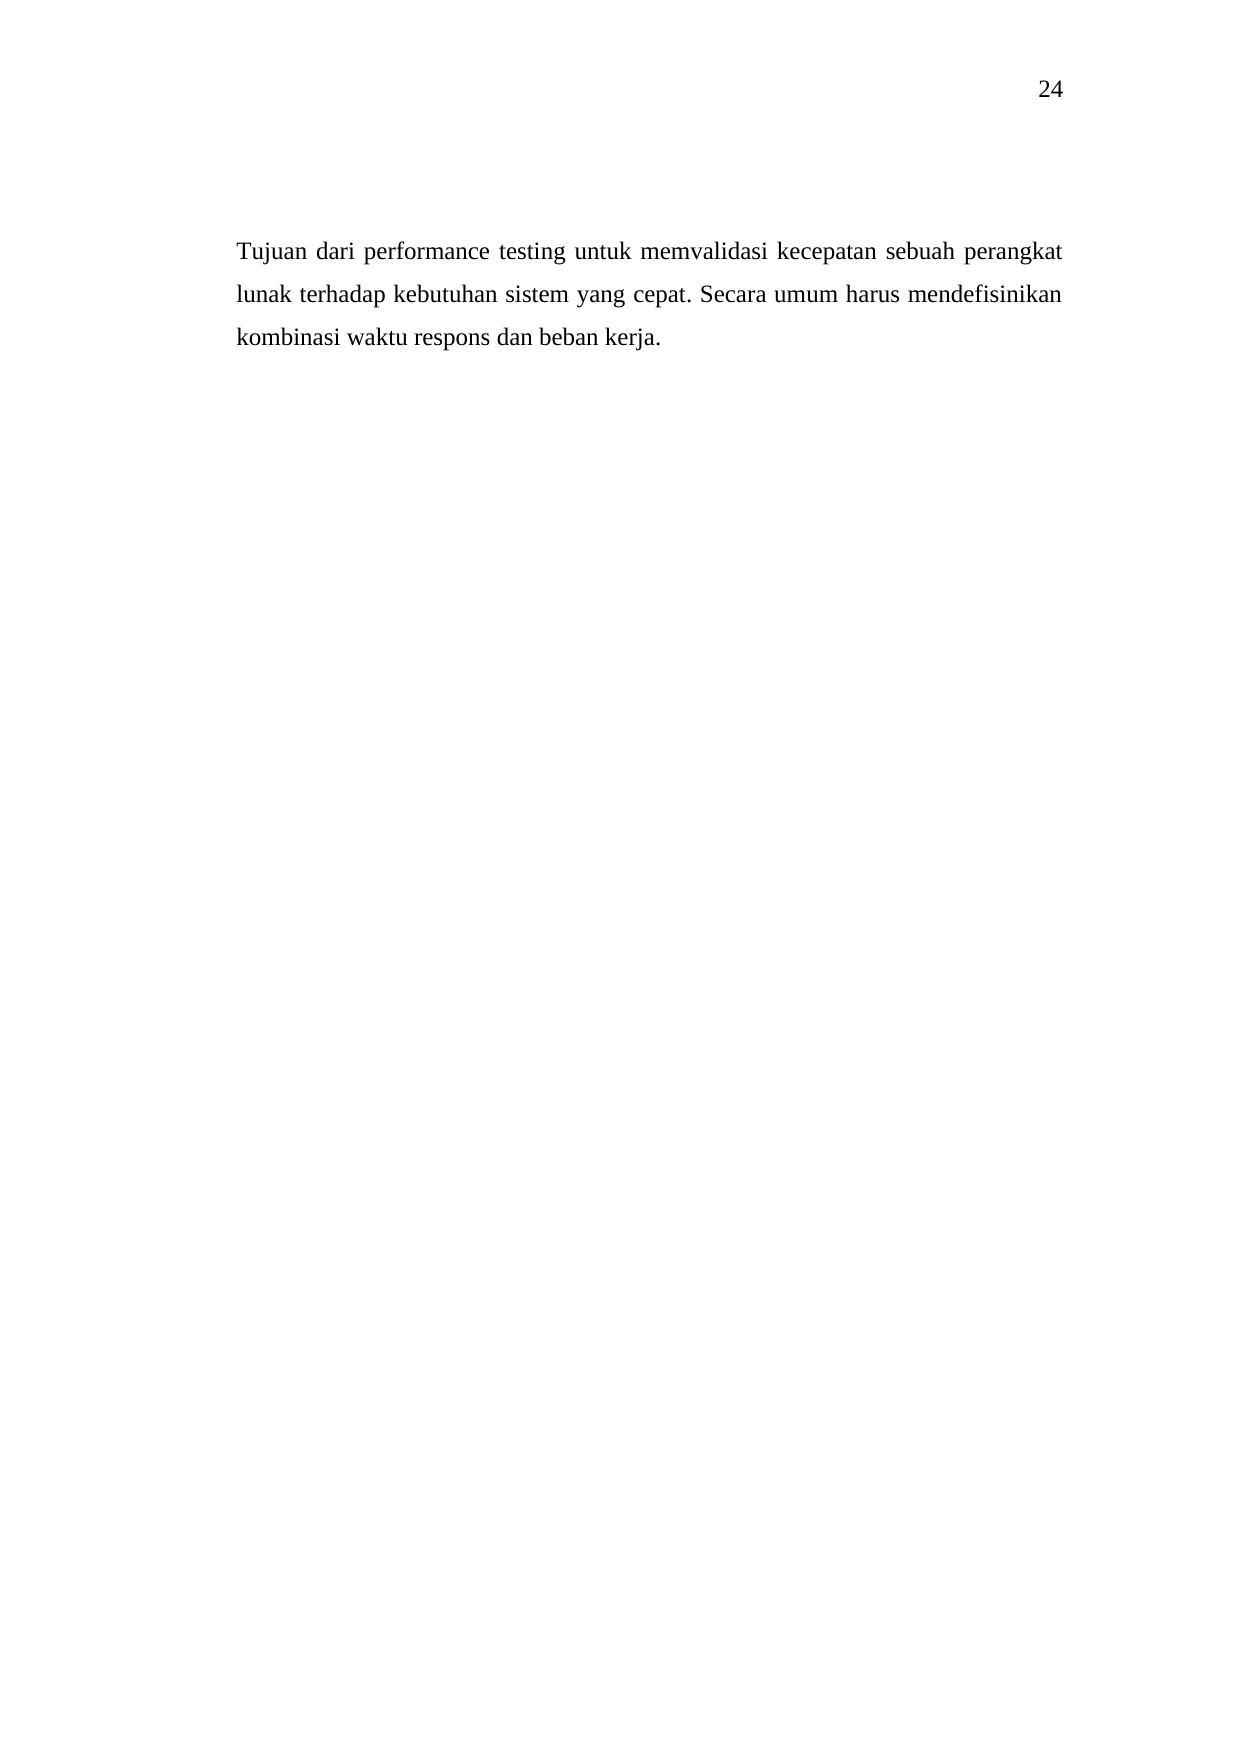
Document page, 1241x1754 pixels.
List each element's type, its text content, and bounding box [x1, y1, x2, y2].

text Tujuan dari performance testing untuk memvalidasi kecepatan sebuah perangkat lunak terhadap kebutuhan sistem yang cepat. Secara umum harus mendefisinikan kombinasi waktu respons dan beban kerja. [236, 236, 1063, 351]
